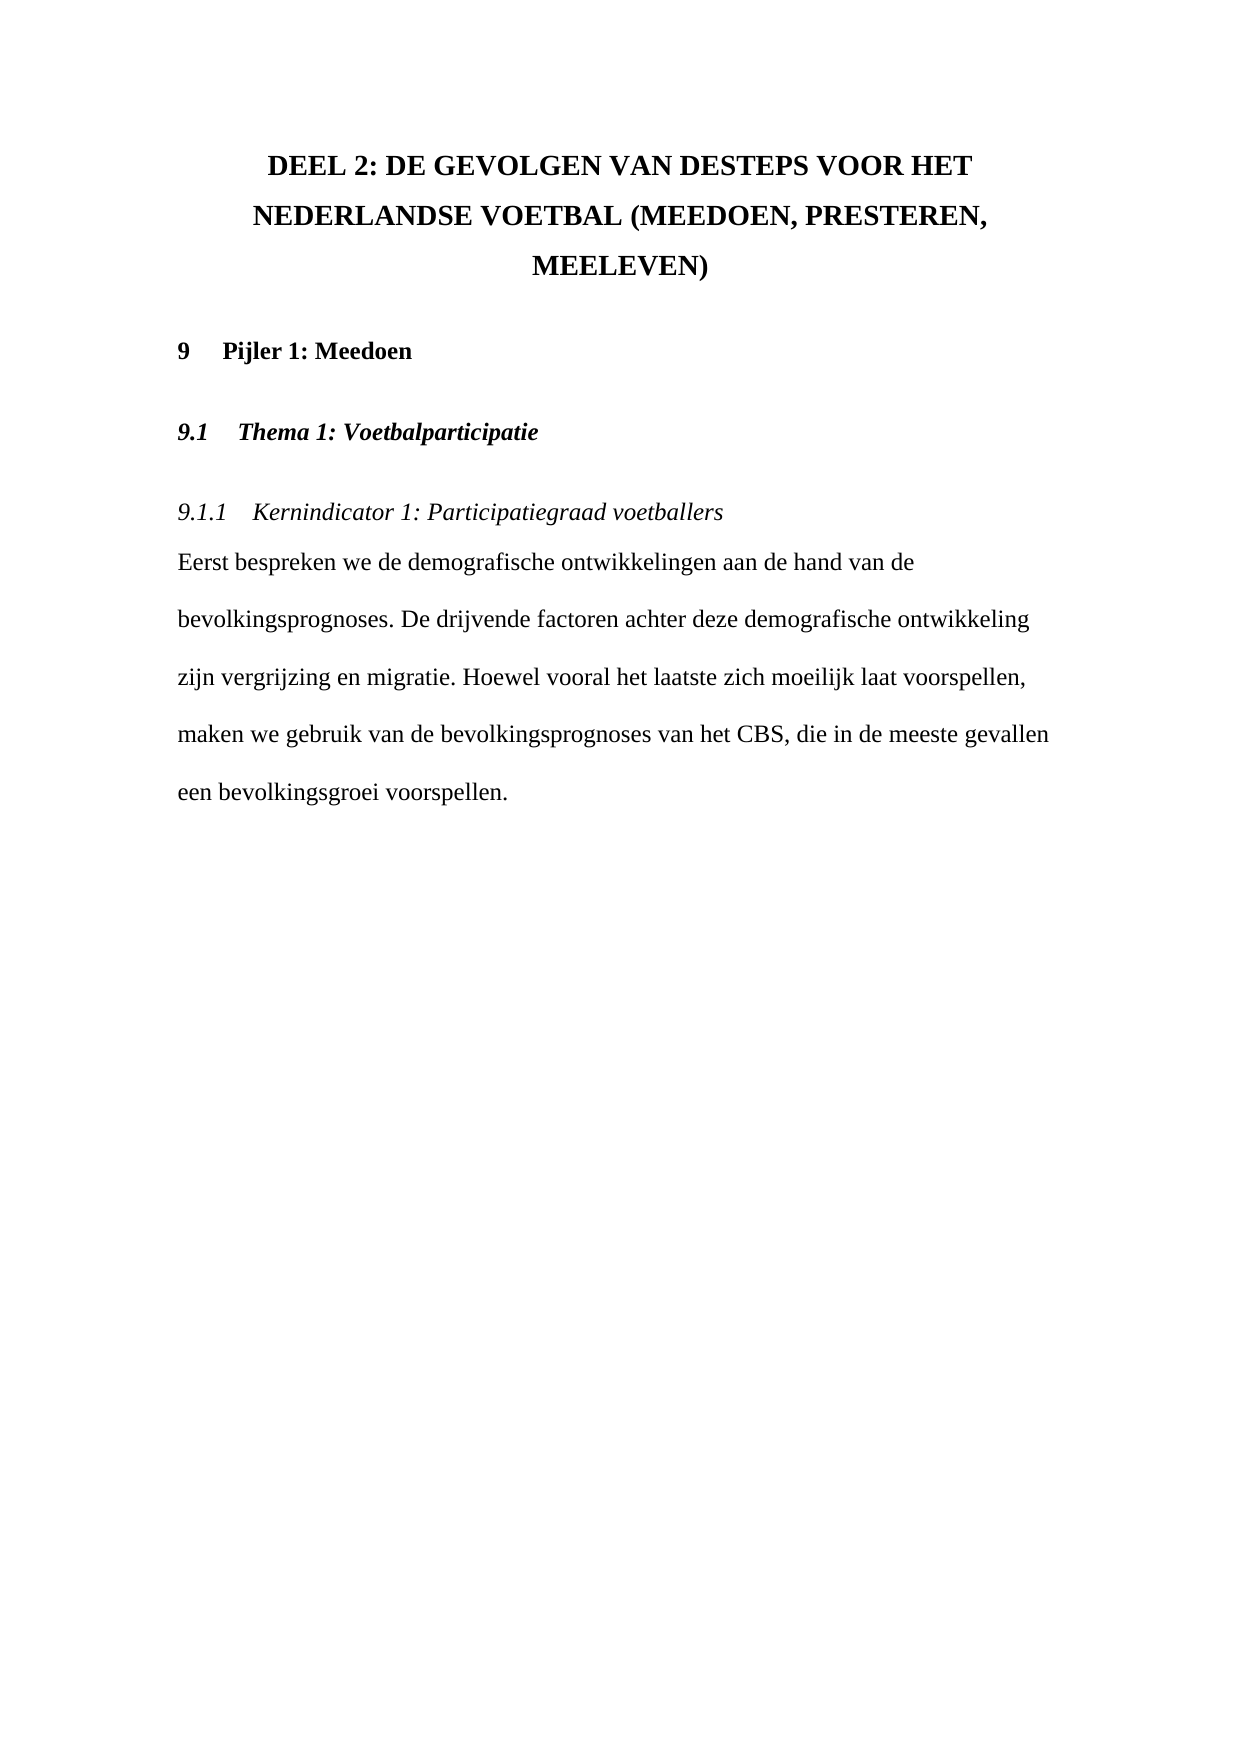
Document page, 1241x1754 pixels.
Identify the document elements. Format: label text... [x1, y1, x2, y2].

subtitle Kernindicator 1: Participatiegraad voetballers [177, 497, 1063, 526]
subtitle Pijler 1: Meedoen [177, 336, 1063, 365]
title DEEL 2: DE GEVOLGEN VAN DESTEPS VOOR HET NEDERLANDSE VOETBAL (MEEDOEN, PRESTEREN, MEELEVEN) [177, 148, 1063, 282]
subtitle Thema 1: Voetbalparticipatie [177, 417, 1063, 446]
text Eerst bespreken we de demografische ontwikkelingen aan de hand van de bevolkingsprognoses. De drijvende factoren achter deze demografische ontwikkeling zijn vergrijzing en migratie. Hoewel vooral het laatste zich moeilijk laat voorspellen, maken we gebruik van de bevolkingsprognoses van het CBS, die in de meeste gevallen een bevolkingsgroei voorspellen. [177, 547, 1063, 806]
